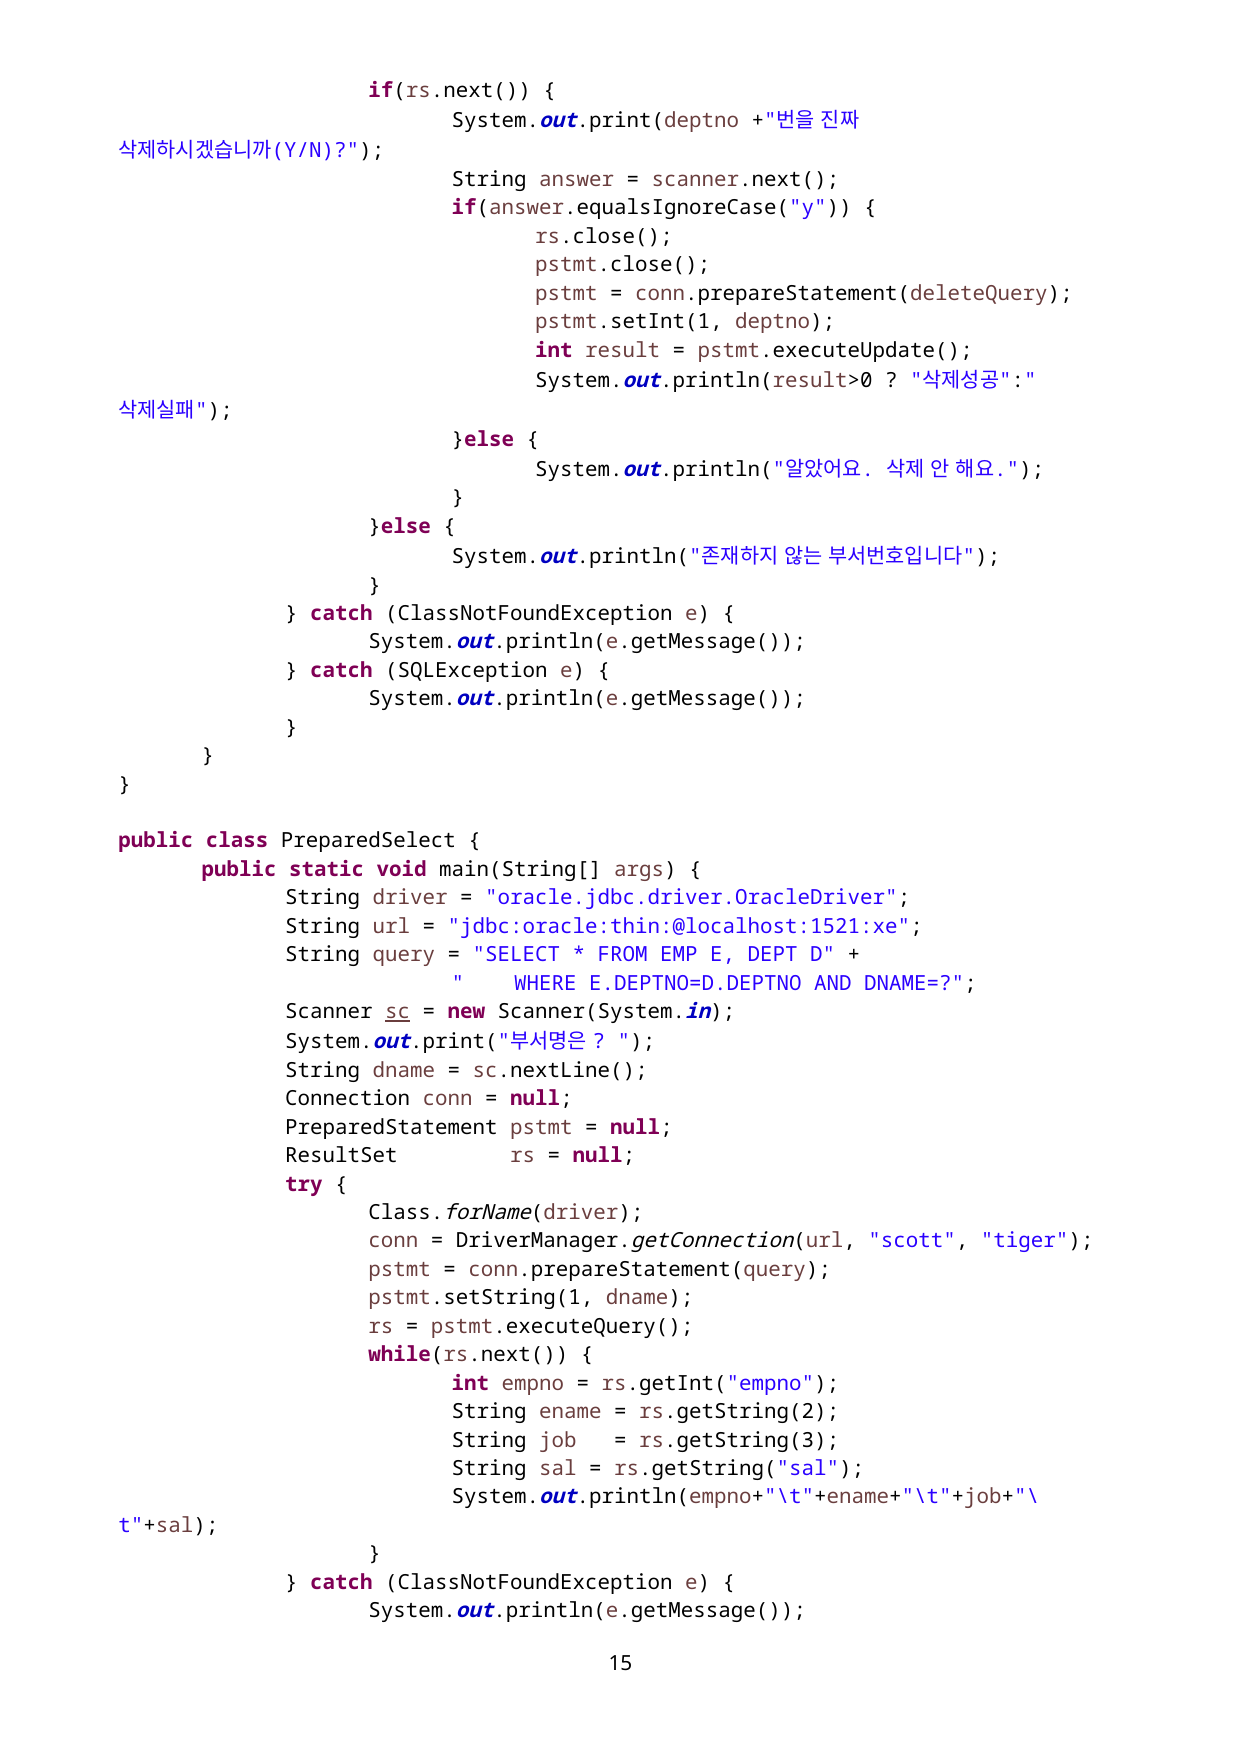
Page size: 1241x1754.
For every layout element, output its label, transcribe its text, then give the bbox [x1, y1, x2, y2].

text } [118, 482, 1122, 511]
text String job = rs.getString(3); [118, 1425, 1122, 1453]
text if(rs.next()) { [118, 75, 1122, 103]
text pstmt.close(); [118, 249, 1122, 278]
text public static void main(String[] args) { [118, 854, 1122, 882]
text } [118, 740, 1122, 769]
text int result = pstmt.executeUpdate(); [118, 335, 1122, 363]
text try { [118, 1169, 1122, 1197]
text System.out.println("알았어요. 삭제 안 해요."); [118, 452, 1122, 482]
text pstmt.setInt(1, deptno); [118, 306, 1122, 335]
text pstmt = conn.prepareStatement(query); [118, 1254, 1122, 1282]
text String answer = scanner.next(); [118, 164, 1122, 192]
text } catch (SQLException e) { [118, 655, 1122, 683]
text System.out.println(result>0 ? "삭제성공":"삭제실패"); [118, 363, 1122, 424]
text } [118, 712, 1122, 740]
text rs.close(); [118, 221, 1122, 249]
text String driver = "oracle.jdbc.driver.OracleDriver"; [118, 882, 1122, 911]
text System.out.print("부서명은 ? "); [118, 1025, 1122, 1055]
text public class PreparedSelect { [118, 826, 1122, 854]
text System.out.println("존재하지 않는 부서번호입니다"); [118, 539, 1122, 570]
text " WHERE E.DEPTNO=D.DEPTNO AND DNAME=?"; [118, 968, 1122, 996]
text pstmt = conn.prepareStatement(deleteQuery); [118, 278, 1122, 306]
text } [118, 570, 1122, 598]
text String sal = rs.getString("sal"); [118, 1453, 1122, 1482]
text }else { [118, 511, 1122, 539]
text pstmt.setString(1, dname); [118, 1282, 1122, 1311]
text } [118, 1538, 1122, 1567]
text } catch (ClassNotFoundException e) { [118, 1567, 1122, 1595]
text int empno = rs.getInt("empno"); [118, 1368, 1122, 1396]
text conn = DriverManager.getConnection(url, "scott", "tiger"); [118, 1226, 1122, 1254]
text String url = "jdbc:oracle:thin:@localhost:1521:xe"; [118, 911, 1122, 939]
text Scanner sc = new Scanner(System.in); [118, 996, 1122, 1025]
text System.out.print(deptno +"번을 진짜 삭제하시겠습니까(Y/N)?"); [118, 103, 1122, 164]
text System.out.println(empno+"\t"+ename+"\t"+job+"\t"+sal); [118, 1482, 1122, 1538]
text String ename = rs.getString(2); [118, 1396, 1122, 1425]
text PreparedStatement pstmt = null; [118, 1112, 1122, 1140]
text if(answer.equalsIgnoreCase("y")) { [118, 192, 1122, 221]
text Connection conn = null; [118, 1083, 1122, 1112]
text } [118, 769, 1122, 797]
text } catch (ClassNotFoundException e) { [118, 598, 1122, 627]
text Class.forName(driver); [118, 1197, 1122, 1226]
text ResultSet rs = null; [118, 1140, 1122, 1169]
text System.out.println(e.getMessage()); [118, 627, 1122, 655]
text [118, 1595, 1122, 1624]
text }else { [118, 424, 1122, 452]
text while(rs.next()) { [118, 1339, 1122, 1368]
text String dname = sc.nextLine(); [118, 1055, 1122, 1083]
text System.out.println(e.getMessage()); [118, 683, 1122, 712]
text rs = pstmt.executeQuery(); [118, 1311, 1122, 1339]
text String query = "SELECT * FROM EMP E, DEPT D" + [118, 939, 1122, 968]
